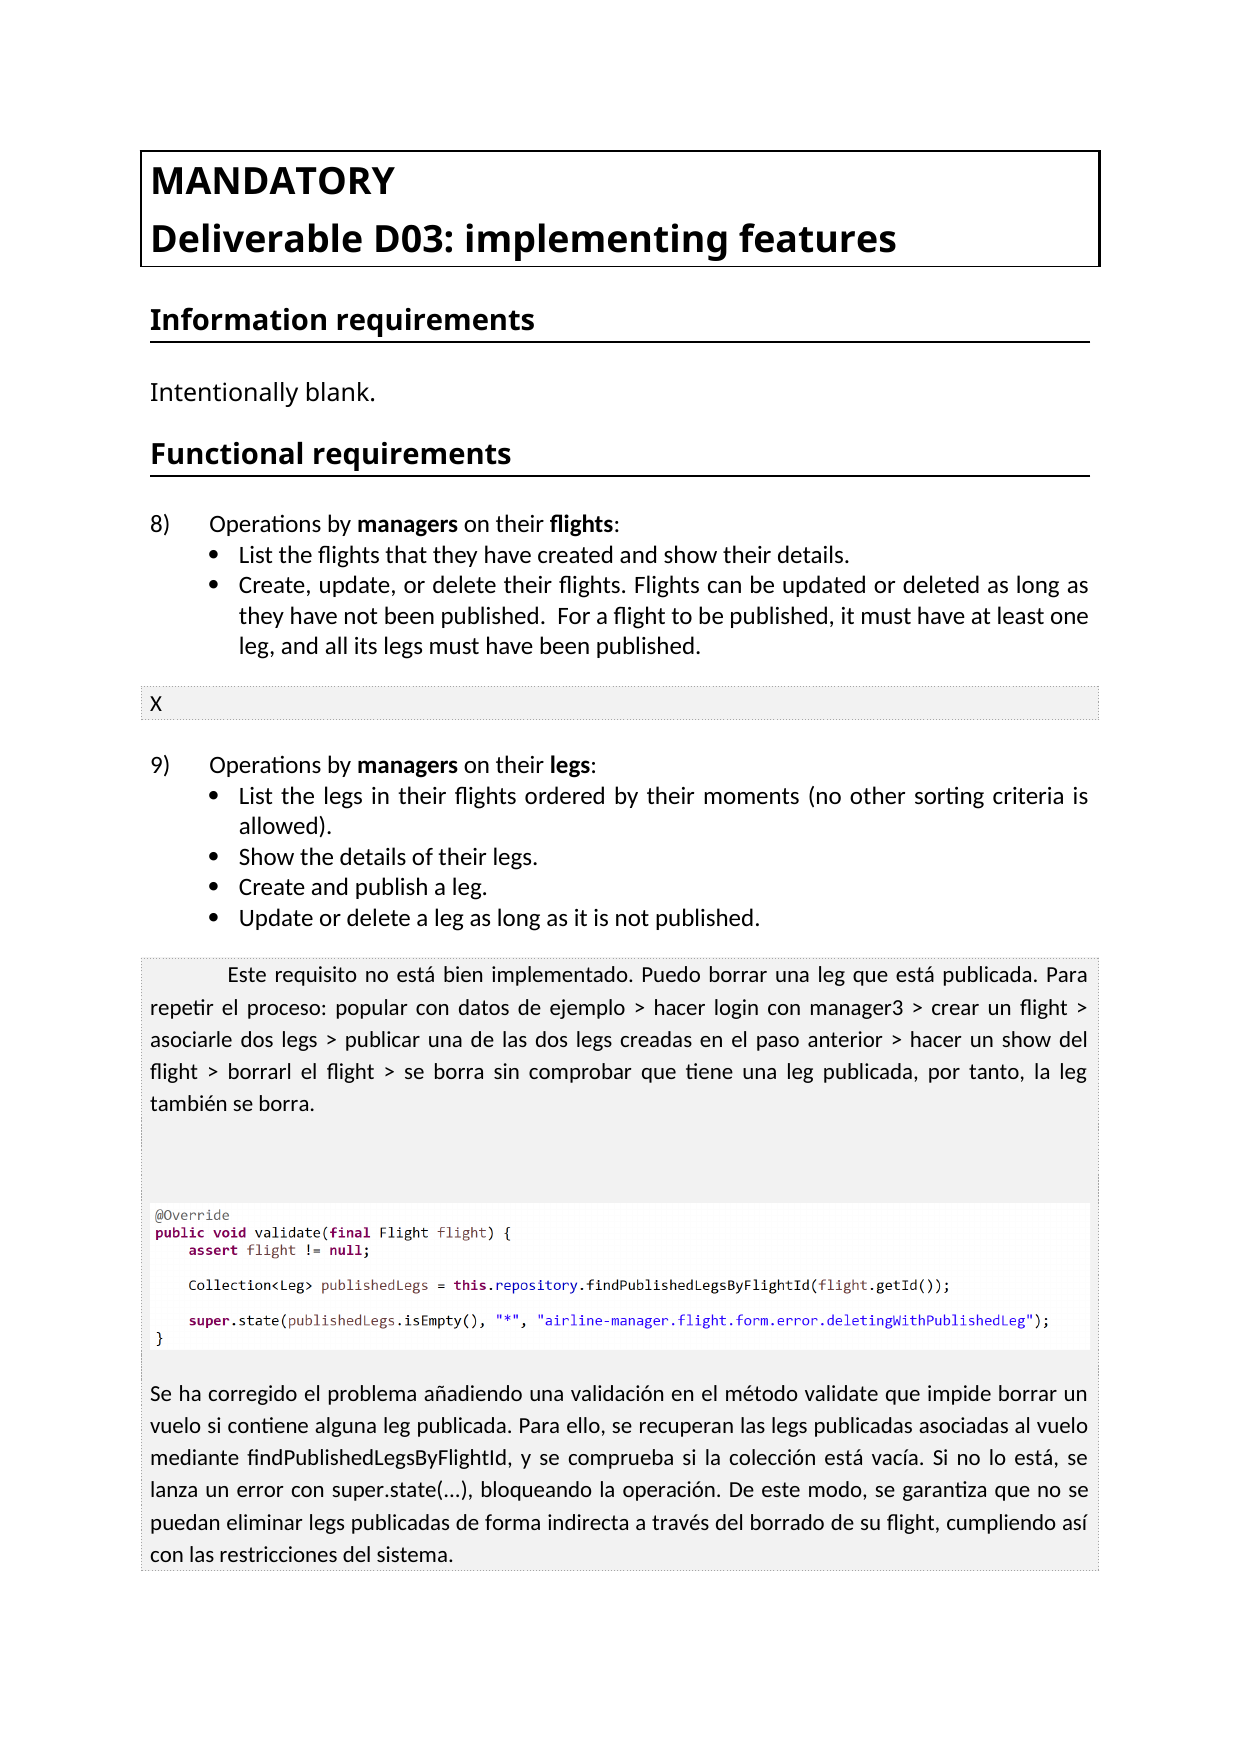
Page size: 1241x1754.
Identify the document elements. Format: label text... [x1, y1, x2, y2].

picture [150, 1203, 1091, 1350]
text Update or delete a leg as long as it is not published. [209, 902, 1090, 932]
text Este requisito no está bien implementado. Puedo borrar una leg que está publicada. Para repetir el proceso: popular con datos de ejemplo > hacer login con manager3 > crear un flight > asociarle dos legs > publicar una de las dos legs creadas en el paso anterior > hacer un show del flight > borrarl el flight > se borra sin comprobar que tiene una leg publicada, por tanto, la leg también se borra. [141, 957, 1099, 1117]
text Operations by managers on their flights: [150, 508, 1090, 539]
text Intentionally blank. [150, 374, 1090, 408]
subtitle MANDATORY Deliverable D03: implementing features [142, 152, 1098, 266]
subtitle Information requirements [150, 299, 1090, 341]
text Operations by managers on their legs: [150, 749, 1090, 780]
text List the legs in their flights ordered by their moments (no other sorting criteria is allowed). [209, 780, 1090, 841]
text Create, update, or delete their flights. Flights can be updated or deleted as long as they have not been published. For a flight to be published, it must have at least one leg, and all its legs must have been published. [209, 569, 1090, 661]
text Create and publish a leg. [209, 871, 1090, 902]
text Show the details of their legs. [209, 841, 1090, 871]
text List the flights that they have created and show their details. [209, 539, 1090, 569]
text Se ha corregido el problema añadiendo una validación en el método validate que impide borrar un vuelo si contiene alguna leg publicada. Para ello, se recuperan las legs publicadas asociadas al vuelo mediante findPublishedLegsByFlightId, y se comprueba si la colección está vacía. Si no lo está, se lanza un error con super.state(...), bloqueando la operación. De este modo, se garantiza que no se puedan eliminar legs publicadas de forma indirecta a través del borrado de su flight, cumpliendo así con las restricciones del sistema. [141, 1376, 1099, 1571]
subtitle Functional requirements [150, 433, 1090, 475]
